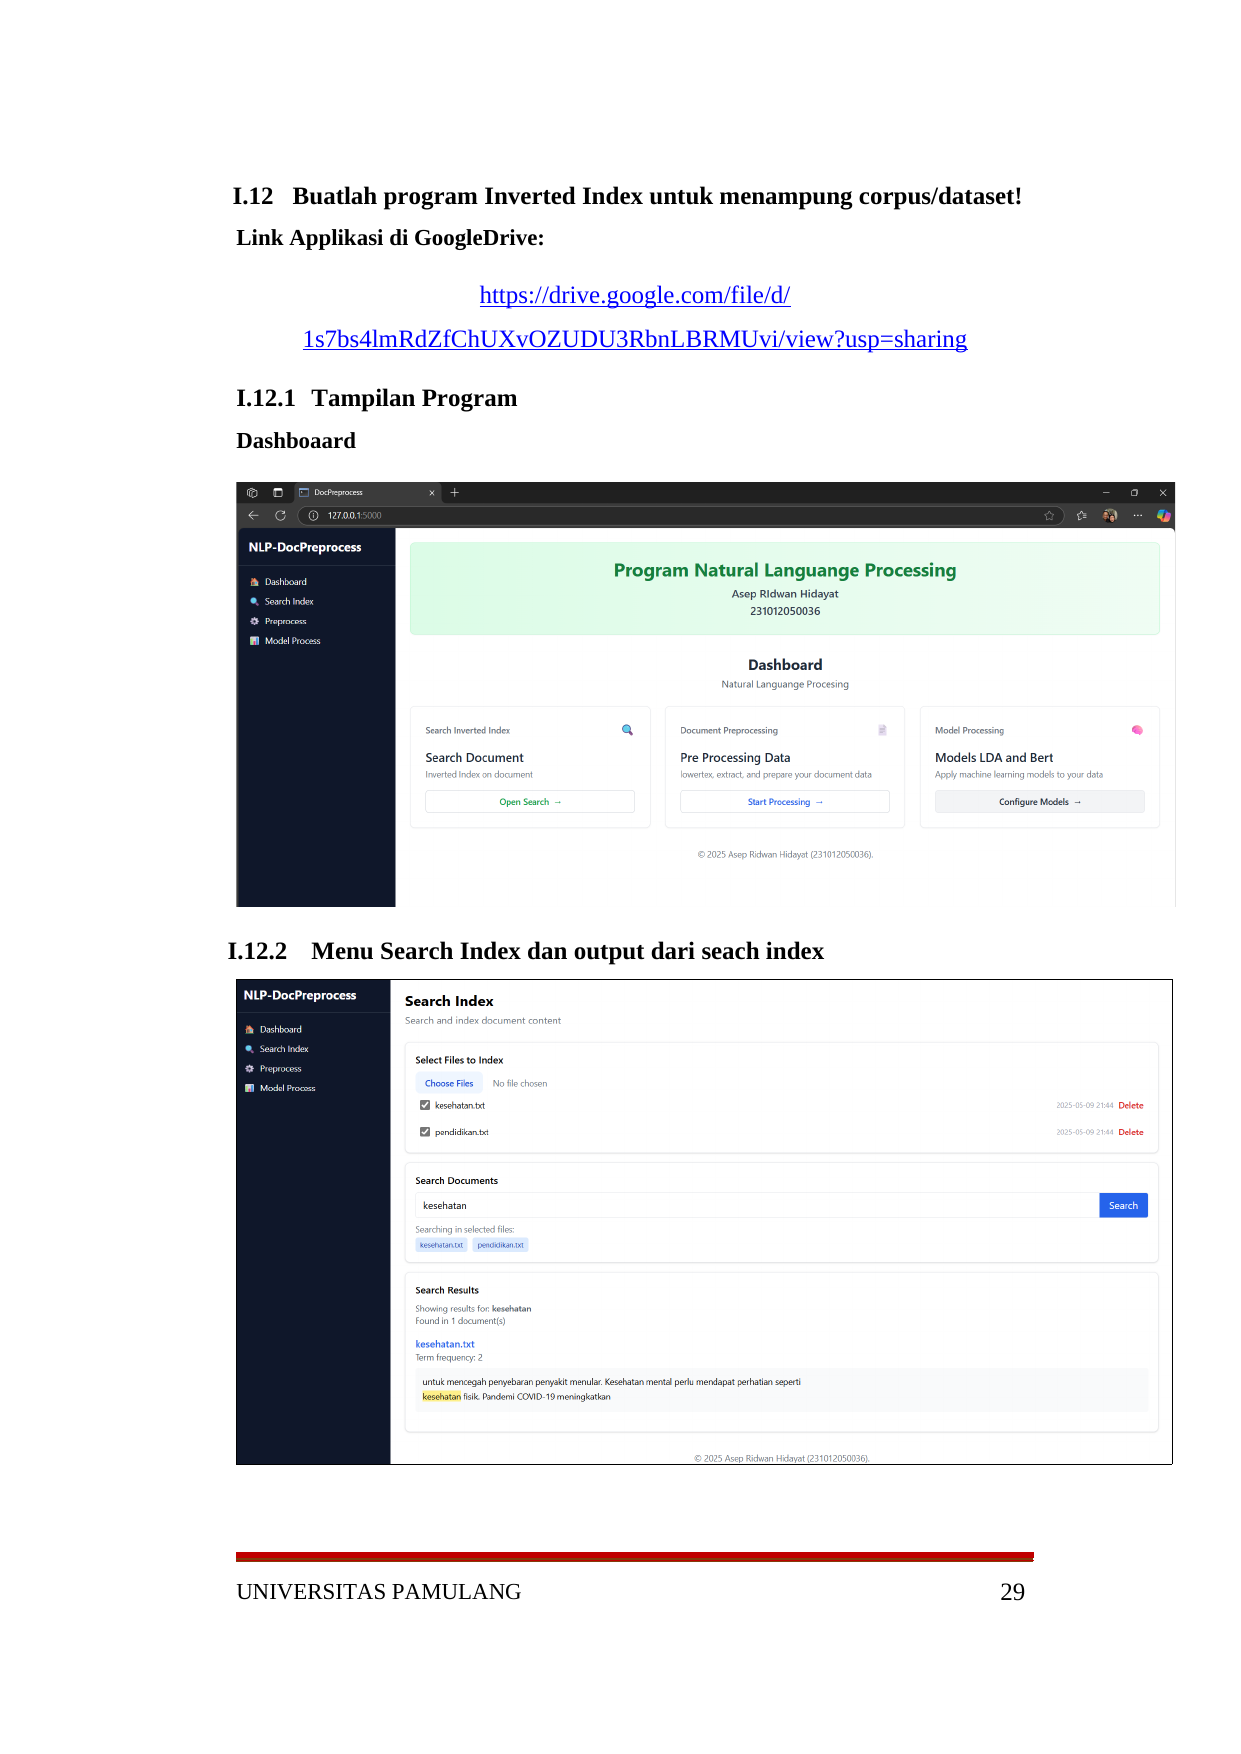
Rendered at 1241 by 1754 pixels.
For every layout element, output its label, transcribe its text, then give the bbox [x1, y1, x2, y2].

subtitle Menu Search Index dan output dari seach index [227, 936, 1033, 965]
text https://drive.google.com/file/d/1s7bs4lmRdZfChUXvOZUDU3RbnLBRMUvi/view?usp=sharing [236, 281, 1033, 352]
subtitle Tampilan Program [236, 383, 1033, 412]
text Dashboaard [236, 427, 1033, 453]
picture [236, 482, 1175, 907]
picture [237, 980, 1172, 1464]
subtitle Buatlah program Inverted Index untuk menampung corpus/dataset! [232, 181, 1033, 210]
text Link Applikasi di GoogleDrive: [236, 224, 1033, 251]
